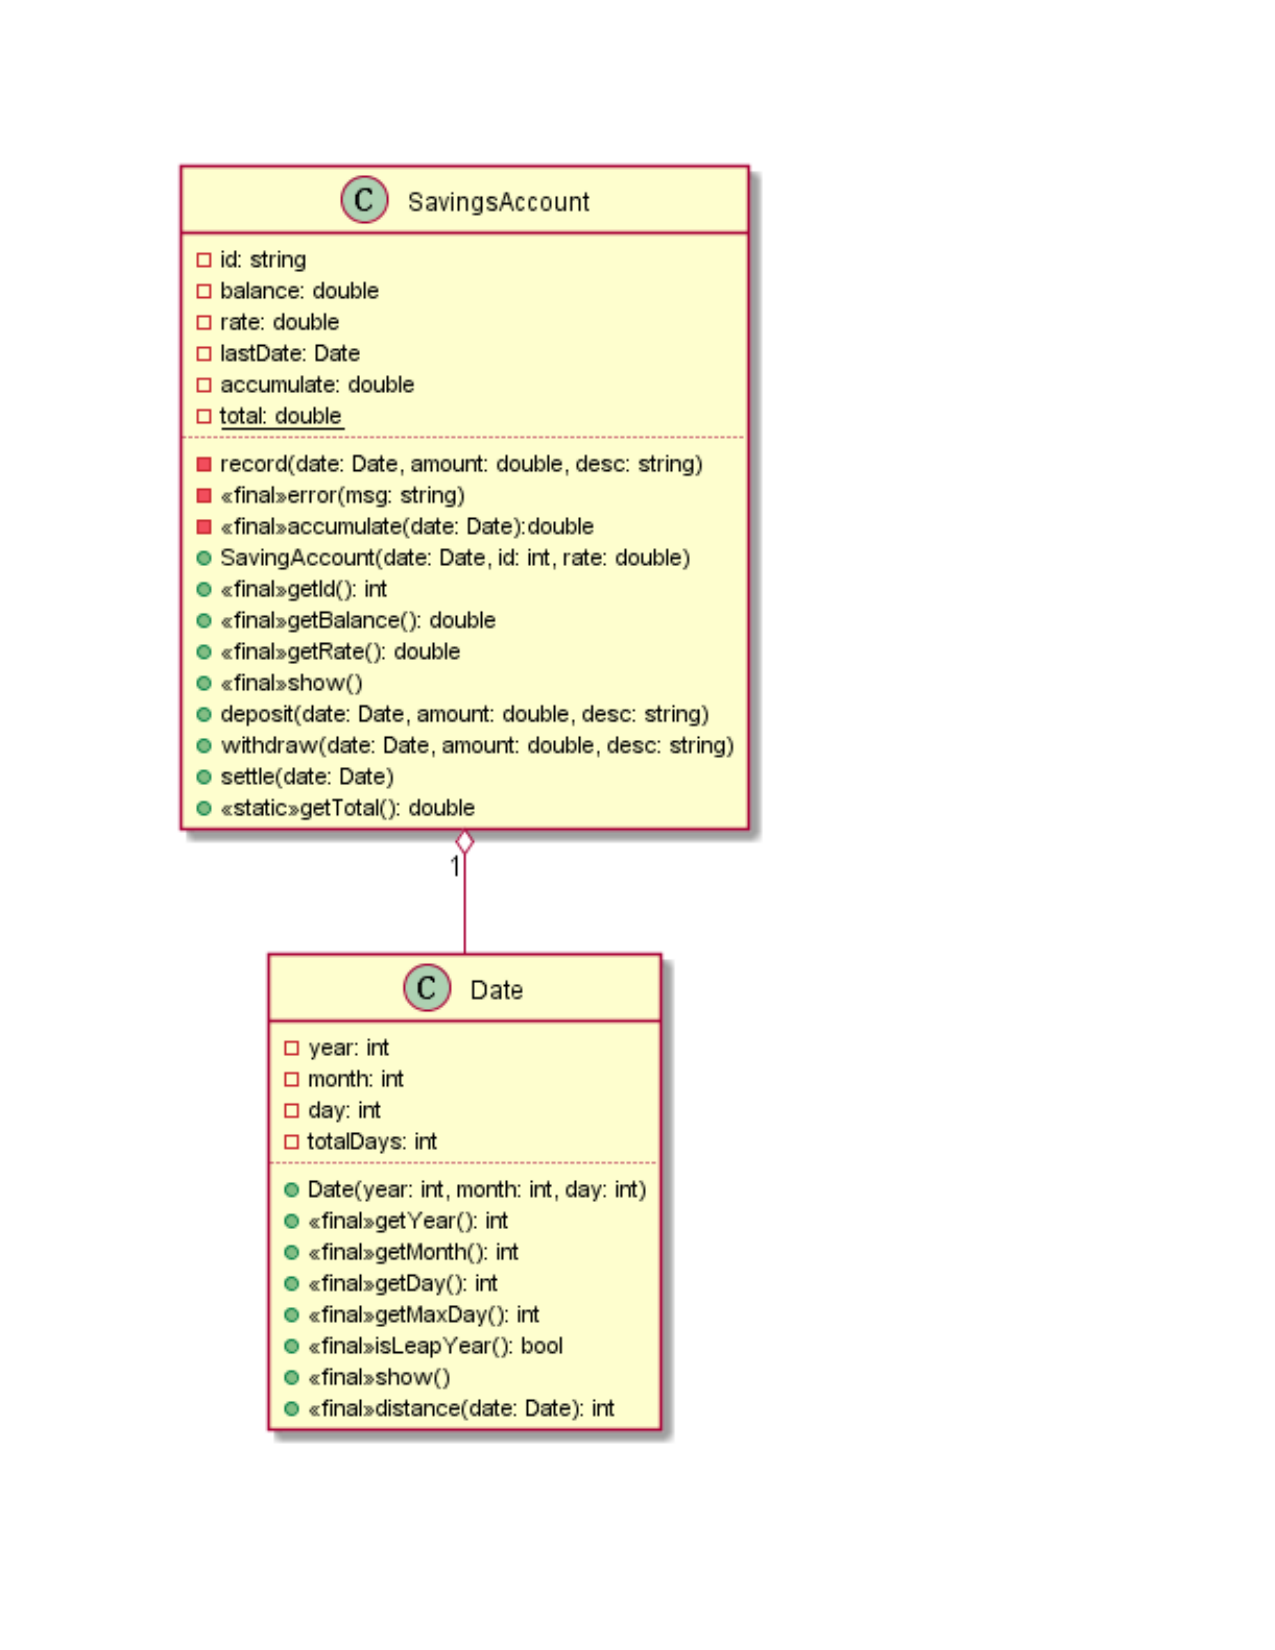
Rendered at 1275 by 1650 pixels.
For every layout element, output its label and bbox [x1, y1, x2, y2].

picture [168, 150, 769, 1450]
